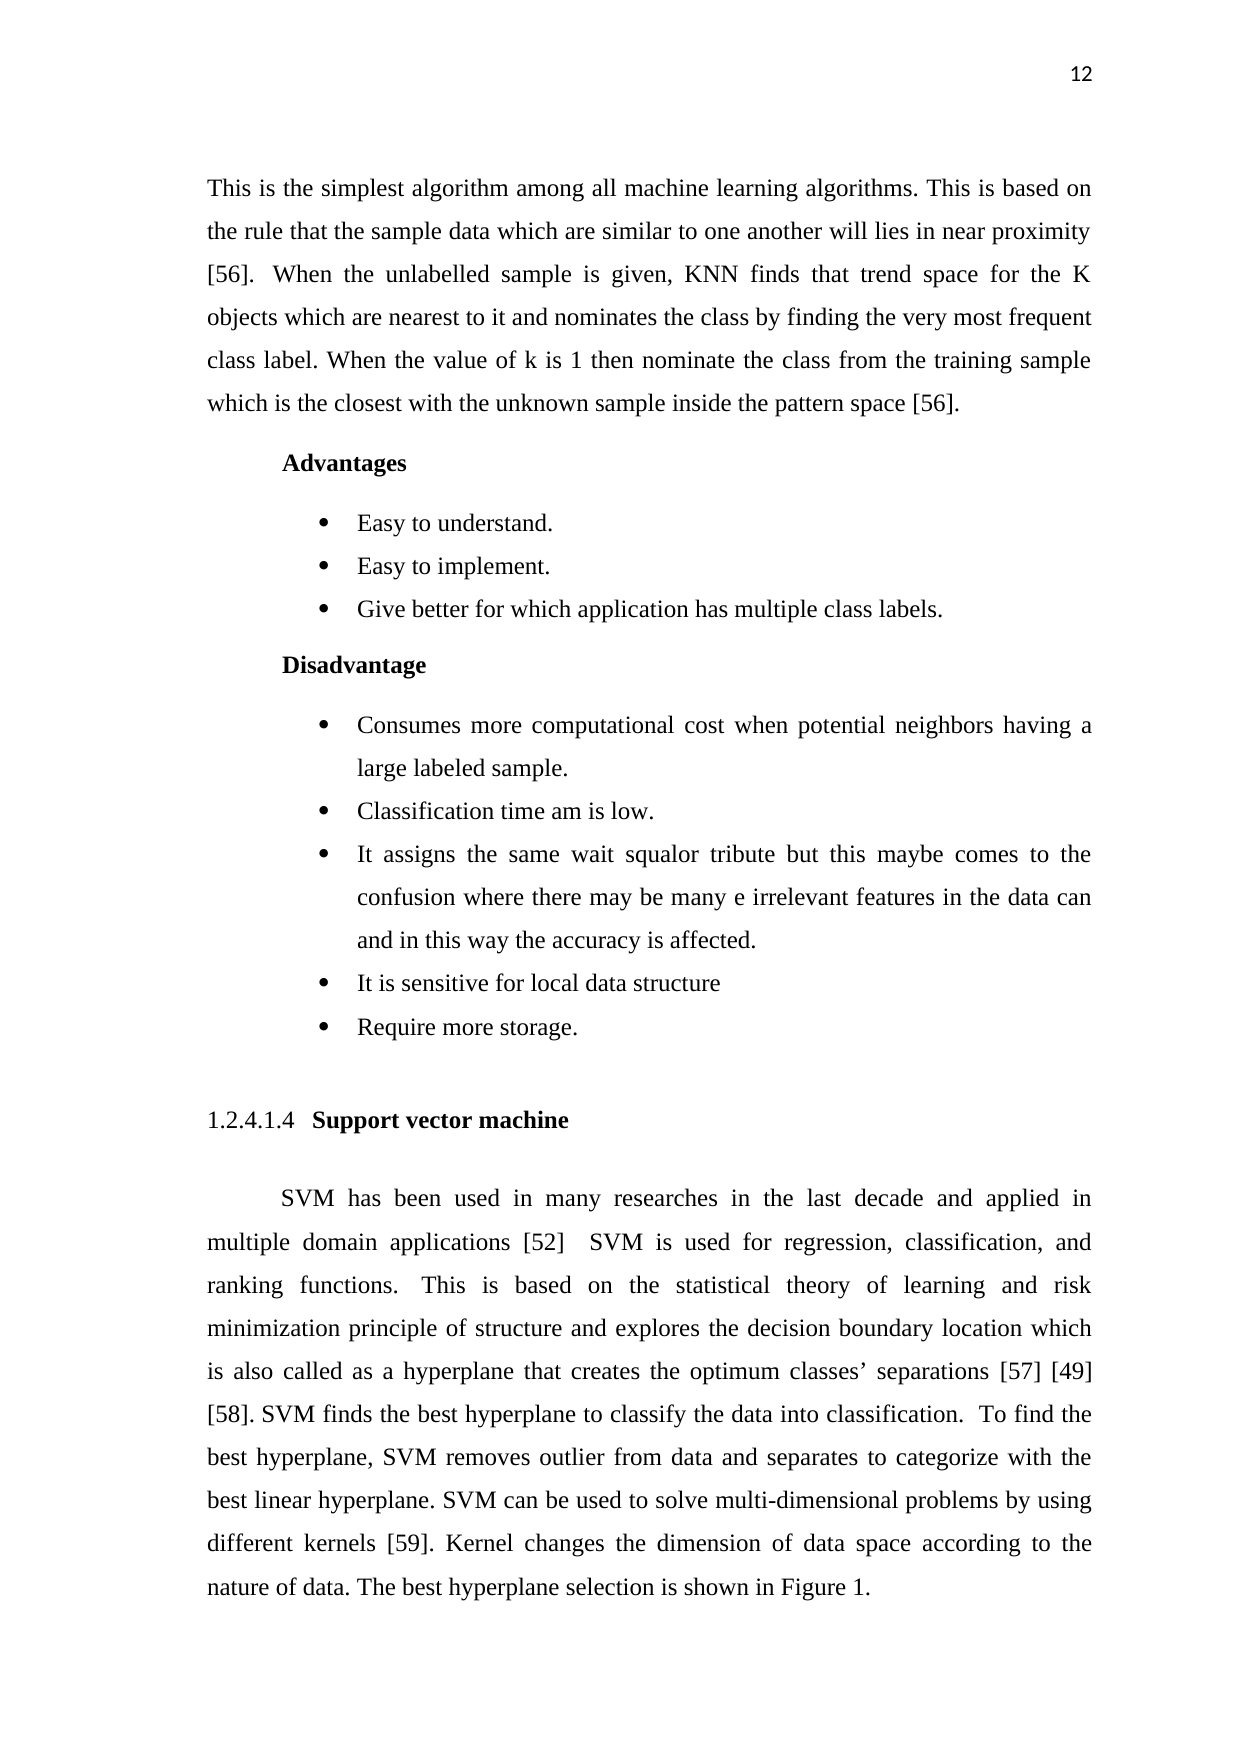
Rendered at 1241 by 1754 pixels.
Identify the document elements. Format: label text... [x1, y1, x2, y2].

list It assigns the same wait squalor tribute but this maybe comes to the confusion where there may be many e irrelevant features in the data can and in this way the accuracy is affected. [319, 839, 1092, 954]
text Disadvantage [282, 650, 1092, 679]
text Advantages [282, 448, 1092, 477]
list Give better for which application has multiple class labels. [319, 594, 1092, 623]
list Easy to implement. [319, 551, 1092, 580]
list Easy to understand. [319, 508, 1092, 537]
text This is the simplest algorithm among all machine learning algorithms. This is based on the rule that the sample data which are similar to one another will lies in near proximity [56]. When the unlabelled sample is given, KNN finds that trend space for the K objects which are nearest to it and nominates the class by finding the very most frequent class label. When the value of k is 1 then nominate the class from the training sample which is the closest with the unknown sample inside the pattern space [56]. [207, 173, 1092, 417]
list Classification time am is low. [319, 796, 1092, 825]
list Consumes more computational cost when potential neighbors having a large labeled sample. [319, 710, 1092, 782]
list It is sensitive for local data structure [319, 968, 1092, 997]
list Require more storage. [319, 1012, 1092, 1040]
text SVM has been used in many researches in the last decade and applied in multiple domain applications [52] SVM is used for regression, classification, and ranking functions. This is based on the statistical theory of learning and risk minimization principle of structure and explores the decision boundary location which is also called as a hyperplane that creates the optimum classes’ separations [57] [49] [58]. SVM finds the best hyperplane to classify the data into classification. To find the best hyperplane, SVM removes outlier from data and separates to categorize with the best linear hyperplane. SVM can be used to solve multi-dimensional problems by using different kernels [59]. Kernel changes the dimension of data space according to the nature of data. The best hyperplane selection is shown in Figure 1. [207, 1183, 1092, 1600]
subtitle Support vector machine [207, 1105, 1092, 1133]
